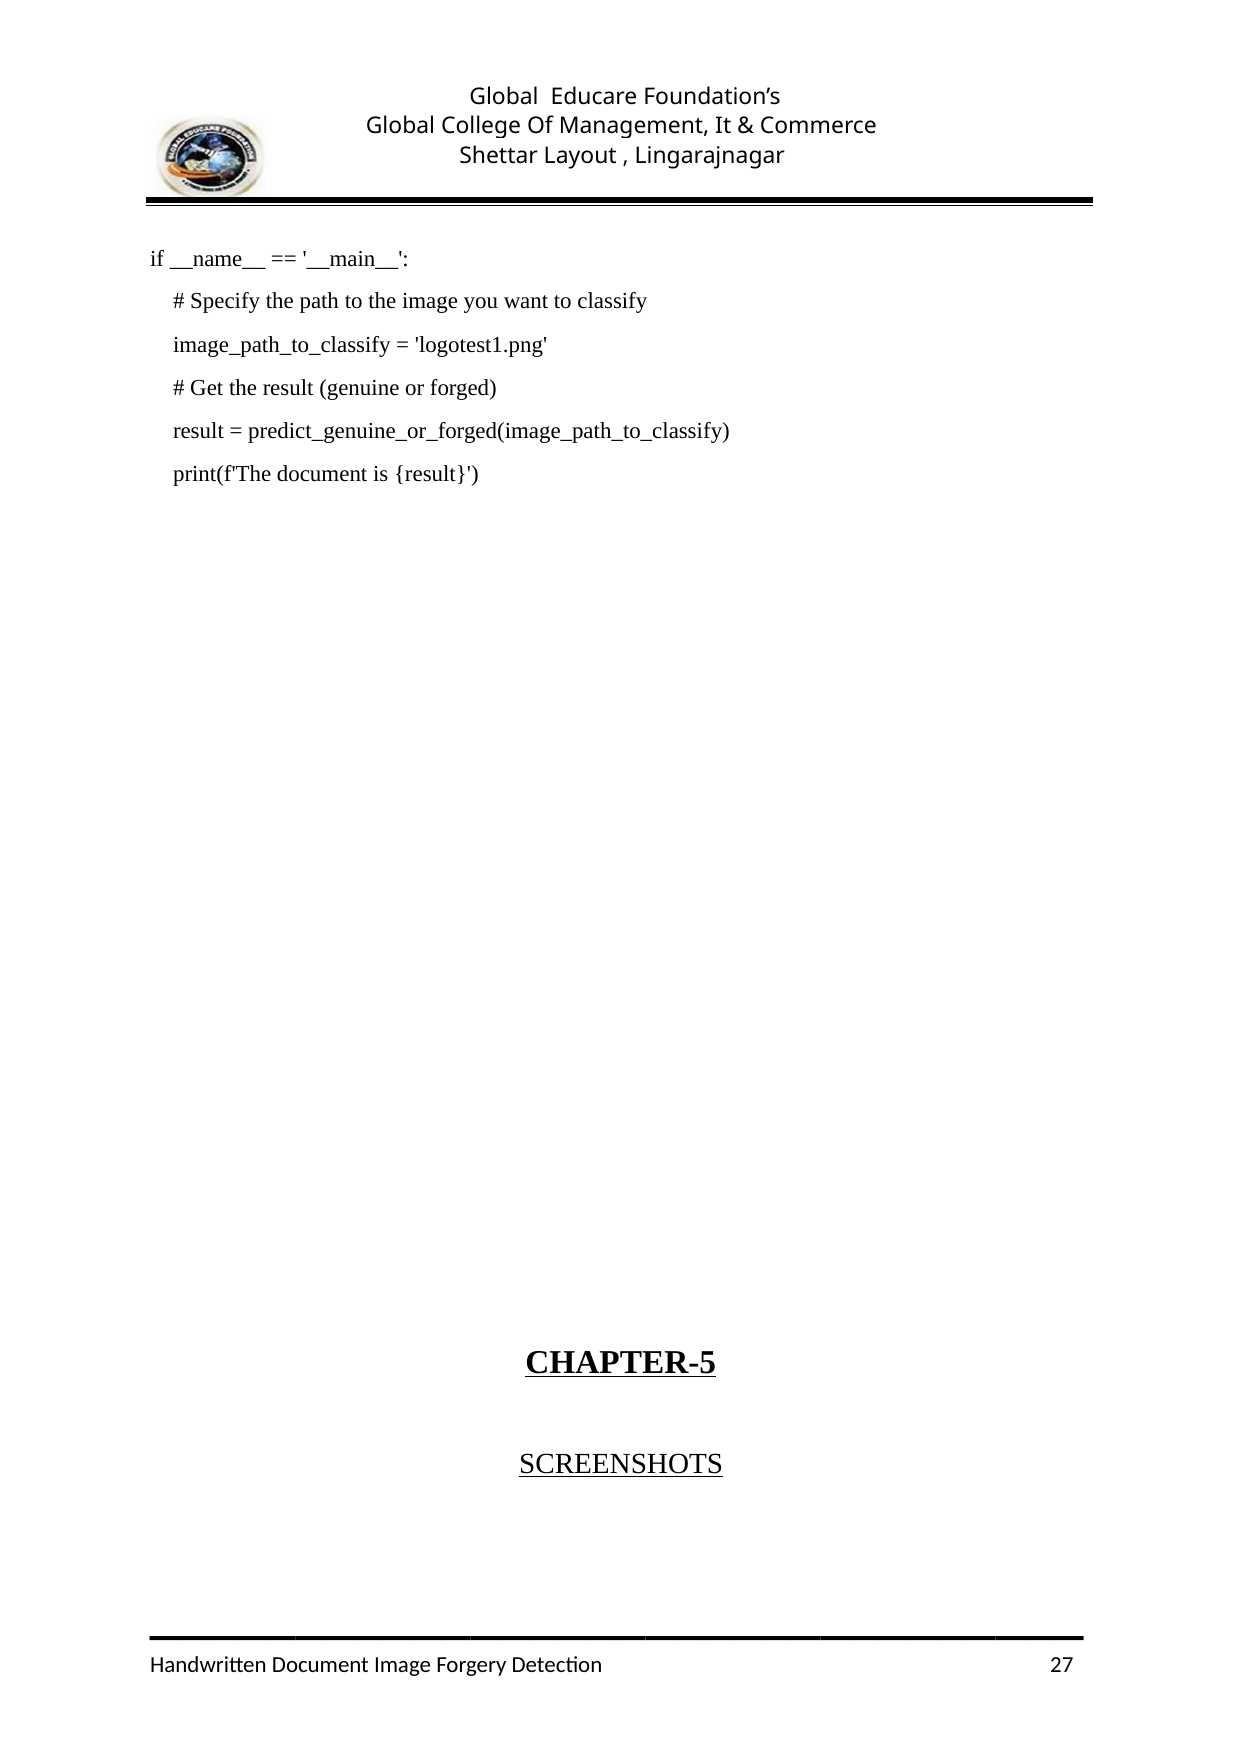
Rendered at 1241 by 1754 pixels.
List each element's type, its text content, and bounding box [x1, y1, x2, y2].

text # Specify the path to the image you want to classify [150, 288, 1212, 314]
text SCREENSHOTS [150, 1447, 908, 1480]
text # Get the result (genuine or forged) [150, 374, 1212, 400]
text result = predict_genuine_or_forged(image_path_to_classify) [150, 417, 1212, 443]
text if __name__ == '__main__': [150, 244, 1212, 271]
text image_path_to_classify = 'logotest1.png' [150, 331, 1212, 357]
subtitle CHAPTER-5 [525, 1342, 1212, 1381]
text print(f'The document is {result}') [150, 460, 1212, 486]
picture [149, 112, 271, 197]
